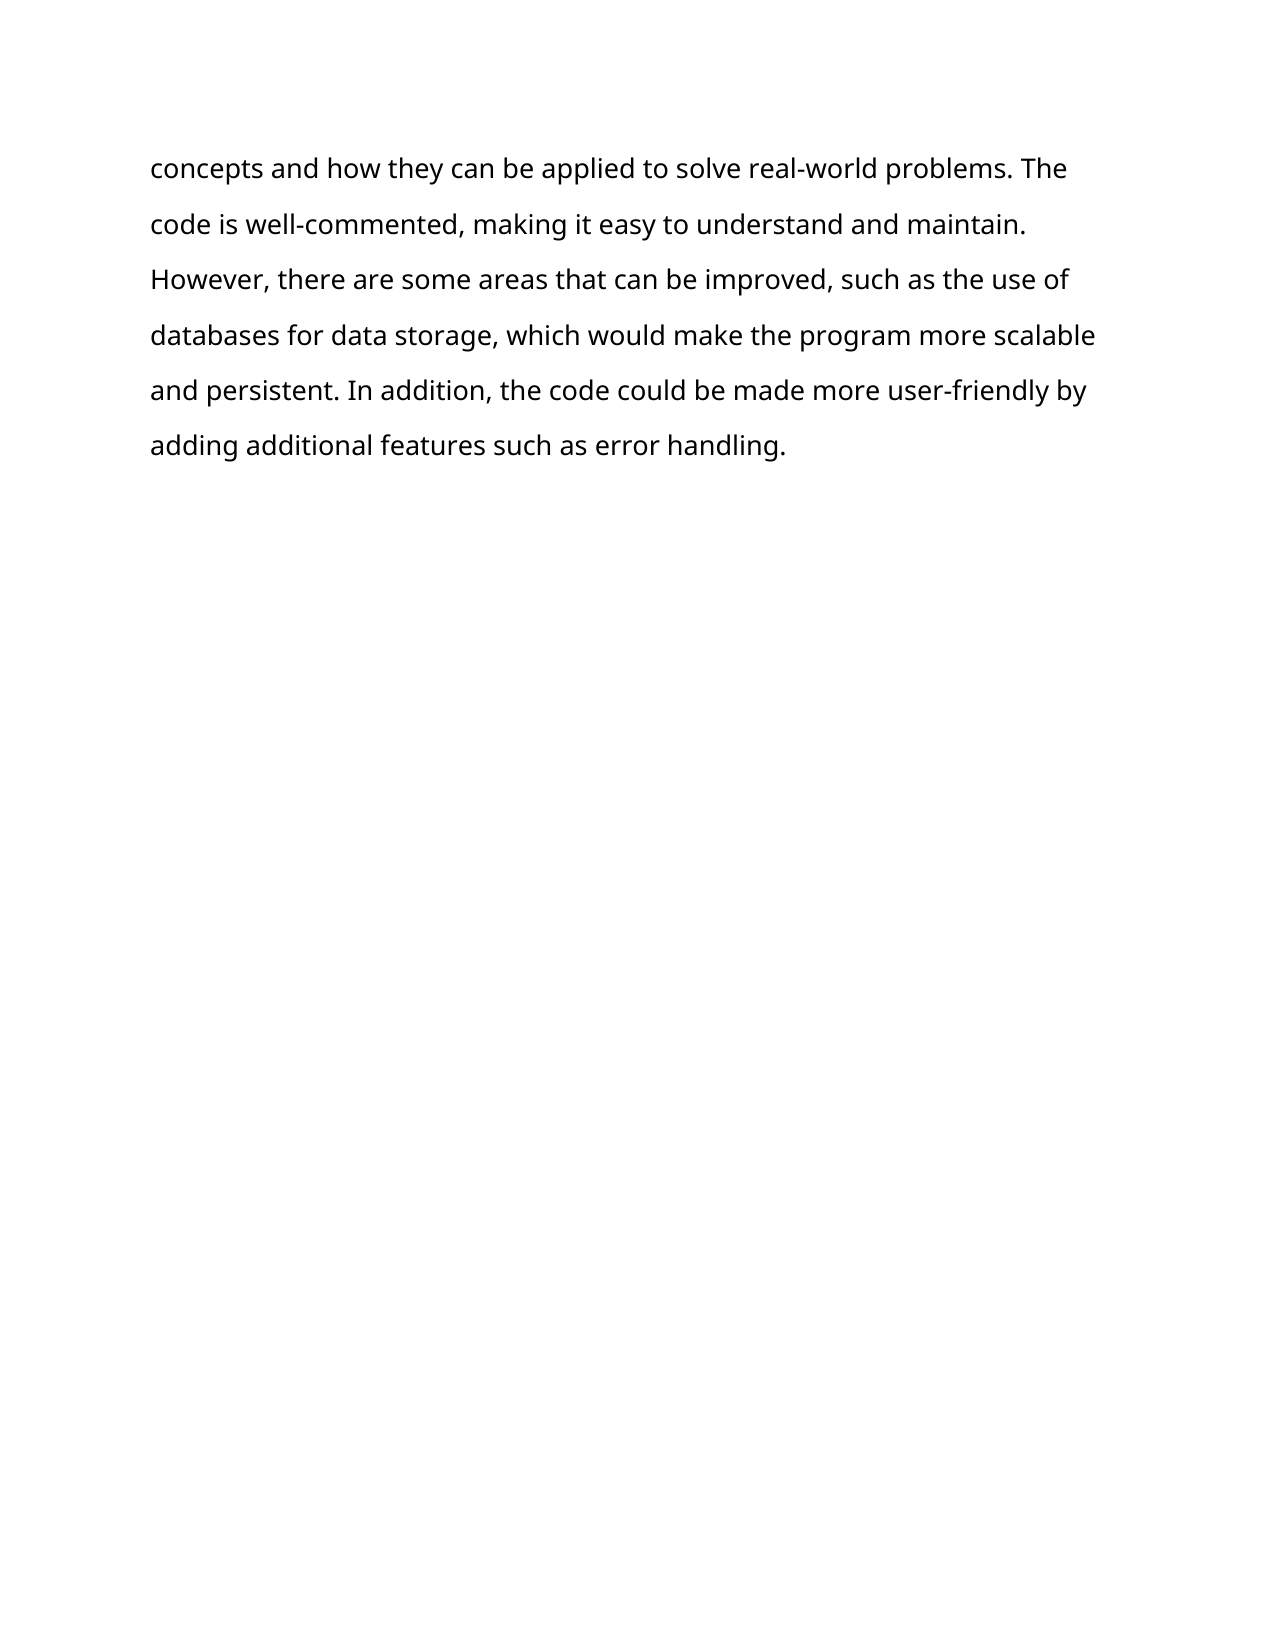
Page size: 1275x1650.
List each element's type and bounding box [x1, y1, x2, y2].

text [150, 150, 1125, 463]
